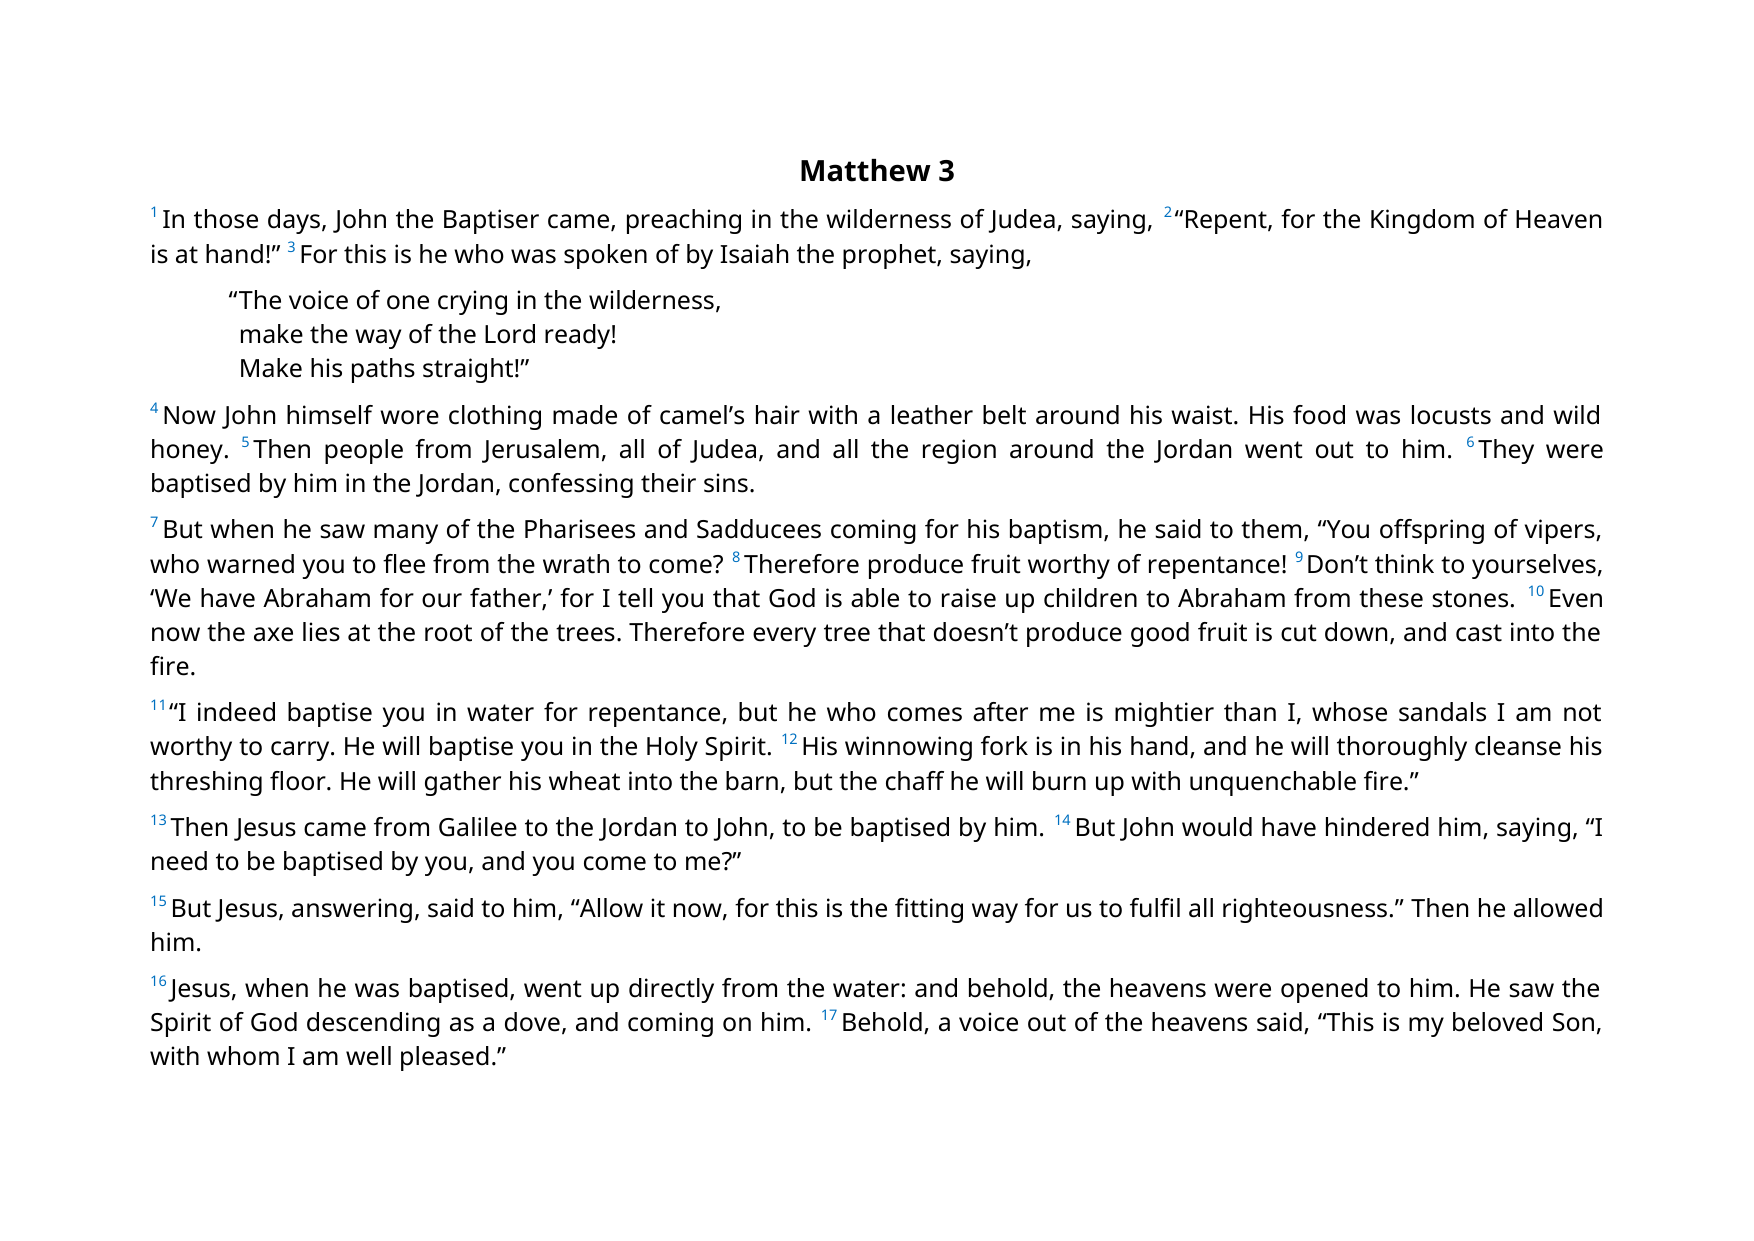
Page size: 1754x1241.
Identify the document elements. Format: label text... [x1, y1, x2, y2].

text 13 Then Jesus came from Galilee to the Jordan to John, to be baptised by him. 14 But John would have hindered him, saying, “I need to be baptised by you, and you come to me?” [150, 810, 1604, 878]
text Matthew 3 [150, 150, 1604, 190]
text “ The voice of one crying in the wilderness, make the way of the Lord ready! Make his paths straight!” [209, 283, 1545, 385]
text 4 Now John himself wore clothing made of camel’s hair with a leather belt around his waist. His food was locusts and wild honey. 5 Then people from Jerusalem, all of Judea, and all the region around the Jordan went out to him. 6 They were baptised by him in the Jordan, confessing their sins. [150, 397, 1604, 500]
text 15 But Jesus, answering, said to him, “Allow it now, for this is the fitting way for us to fulfil all righteousness.” Then he allowed him. [150, 890, 1604, 958]
text 7 But when he saw many of the Pharisees and Sadducees coming for his baptism, he said to them, “You offspring of vipers, who warned you to flee from the wrath to come? 8 Therefore produce fruit worthy of repentance! 9 Don’t think to yourselves, ‘We have Abraham for our father,’ for I tell you that God is able to raise up children to Abraham from these stones. 10 Even now the axe lies at the root of the trees. Therefore every tree that doesn’t produce good fruit is cut down, and cast into the fire. [150, 512, 1604, 682]
text 16 Jesus, when he was baptised, went up directly from the water: and behold, the heavens were opened to him. He saw the Spirit of God descending as a dove, and coming on him. 17 Behold, a voice out of the heavens said, “This is my beloved Son, with whom I am well pleased.” [150, 971, 1604, 1073]
text 1 In those days, John the Baptiser came, preaching in the wilderness of Judea, saying, 2 “Repent, for the Kingdom of Heaven is at hand!” 3 For this is he who was spoken of by Isaiah the prophet, saying, [150, 202, 1604, 270]
text 11 “I indeed baptise you in water for repentance, but he who comes after me is mightier than I, whose sandals I am not worthy to carry. He will baptise you in the Holy Spirit. 12 His winnowing fork is in his hand, and he will thoroughly cleanse his threshing floor. He will gather his wheat into the barn, but the chaff he will burn up with unquenchable fire.” [150, 695, 1604, 797]
